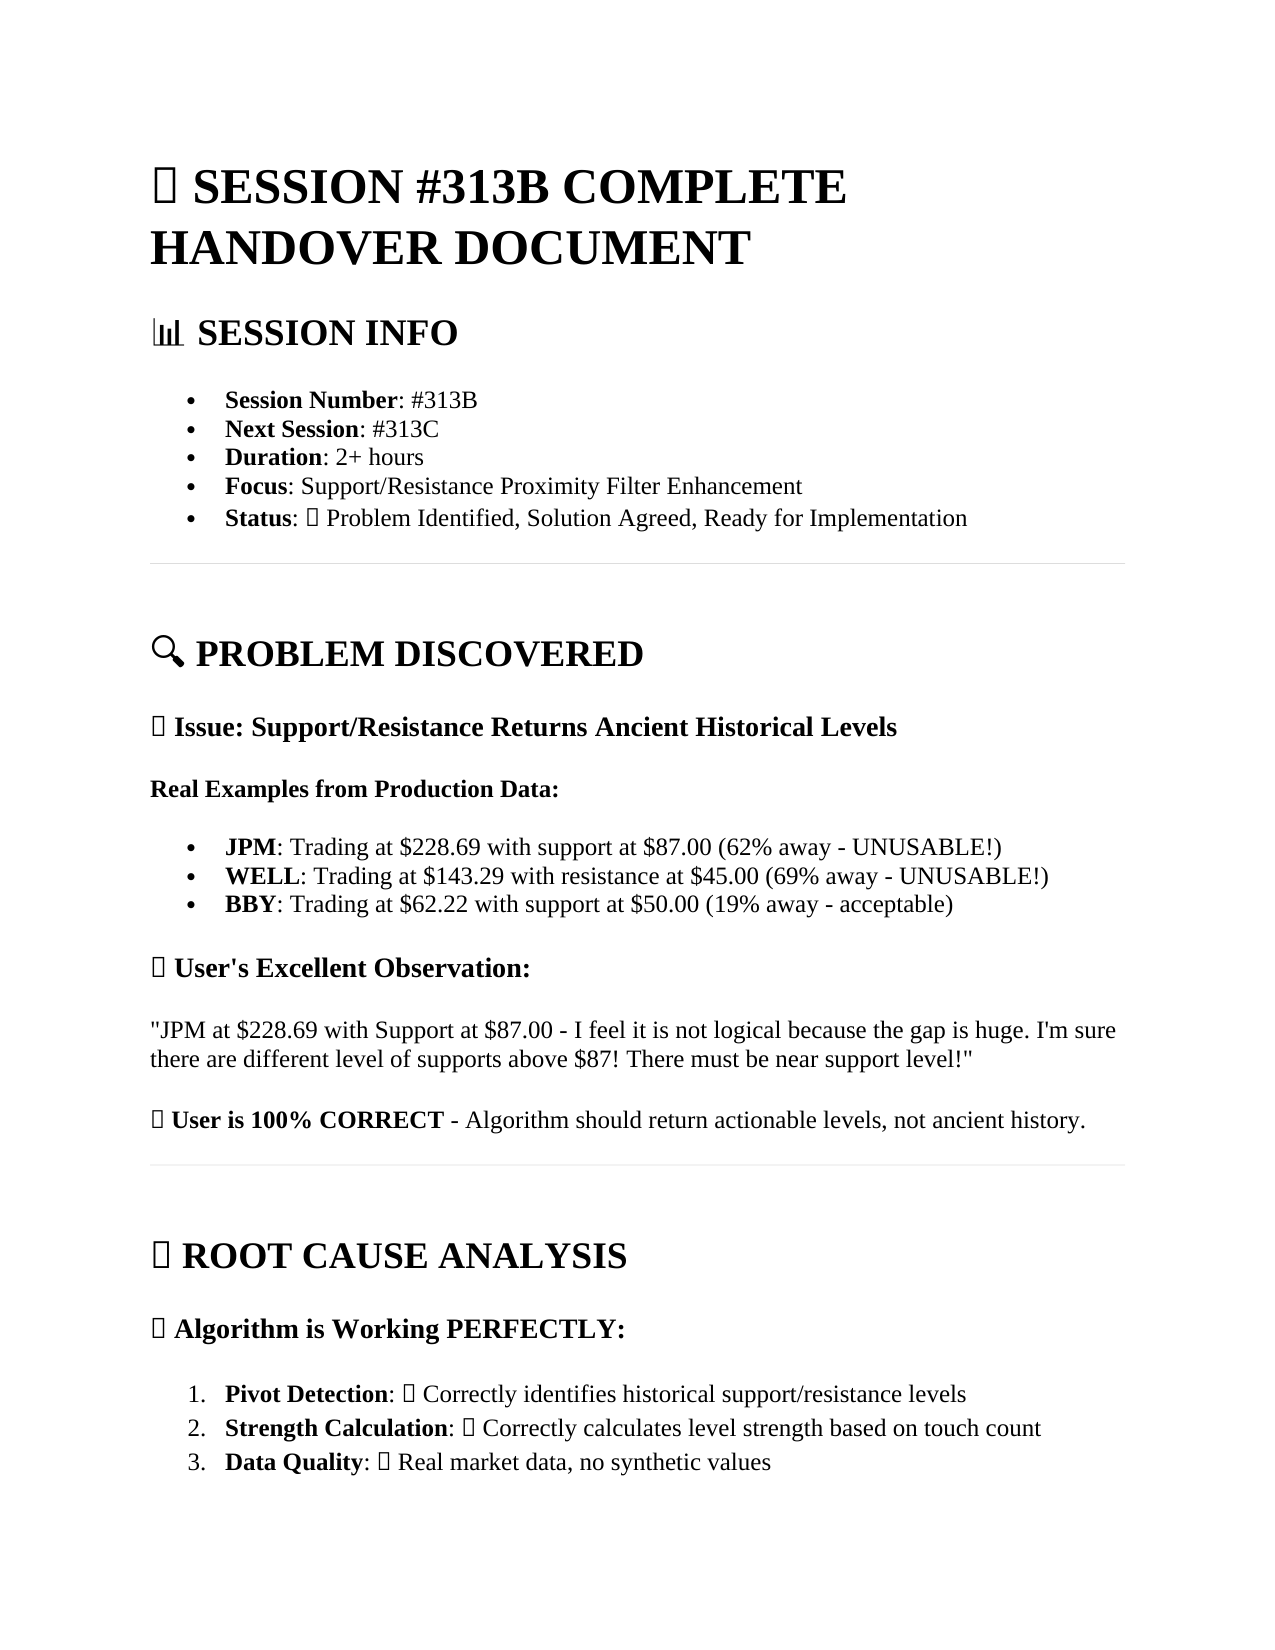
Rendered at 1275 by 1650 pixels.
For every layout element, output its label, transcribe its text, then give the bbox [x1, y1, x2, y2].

text ✅ Algorithm is Working PERFECTLY: [150, 1308, 1125, 1347]
list Duration: 2+ hours [187, 442, 1125, 471]
list JPM: Trading at $228.69 with support at $87.00 (62% away - UNUSABLE!) [187, 832, 1125, 861]
list Data Quality: ✅ Real market data, no synthetic values [187, 1444, 1125, 1478]
text 🎯 User's Excellent Observation: [150, 947, 1125, 986]
text 🧮 ROOT CAUSE ANALYSIS [150, 1228, 1125, 1279]
text ❌ Issue: Support/Resistance Returns Ancient Historical Levels [150, 707, 1125, 745]
list WELL: Trading at $143.29 with resistance at $45.00 (69% away - UNUSABLE!) [187, 861, 1125, 889]
text ✅ User is 100% CORRECT - Algorithm should return actionable levels, not ancient history. [150, 1102, 1125, 1136]
text 🔍 PROBLEM DISCOVERED [150, 626, 1125, 677]
list Session Number: #313B [187, 385, 1125, 414]
text 📊 SESSION INFO [150, 305, 1125, 356]
list Next Session: #313C [187, 414, 1125, 442]
text 🎯 SESSION #313B COMPLETE HANDOVER DOCUMENT [150, 150, 1125, 276]
list BBY: Trading at $62.22 with support at $50.00 (19% away - acceptable) [187, 889, 1125, 918]
text "JPM at $228.69 with Support at $87.00 - I feel it is not logical because the gap is huge. I'm sure there are different level of supports above $87! There must be near support level!" [150, 1015, 1125, 1072]
list Status: ✅ Problem Identified, Solution Agreed, Ready for Implementation [187, 500, 1125, 534]
list Focus: Support/Resistance Proximity Filter Enhancement [187, 471, 1125, 500]
list Pivot Detection: ✅ Correctly identifies historical support/resistance levels [187, 1376, 1125, 1410]
text Real Examples from Production Data: [150, 774, 1125, 803]
list Strength Calculation: ✅ Correctly calculates level strength based on touch count [187, 1410, 1125, 1444]
